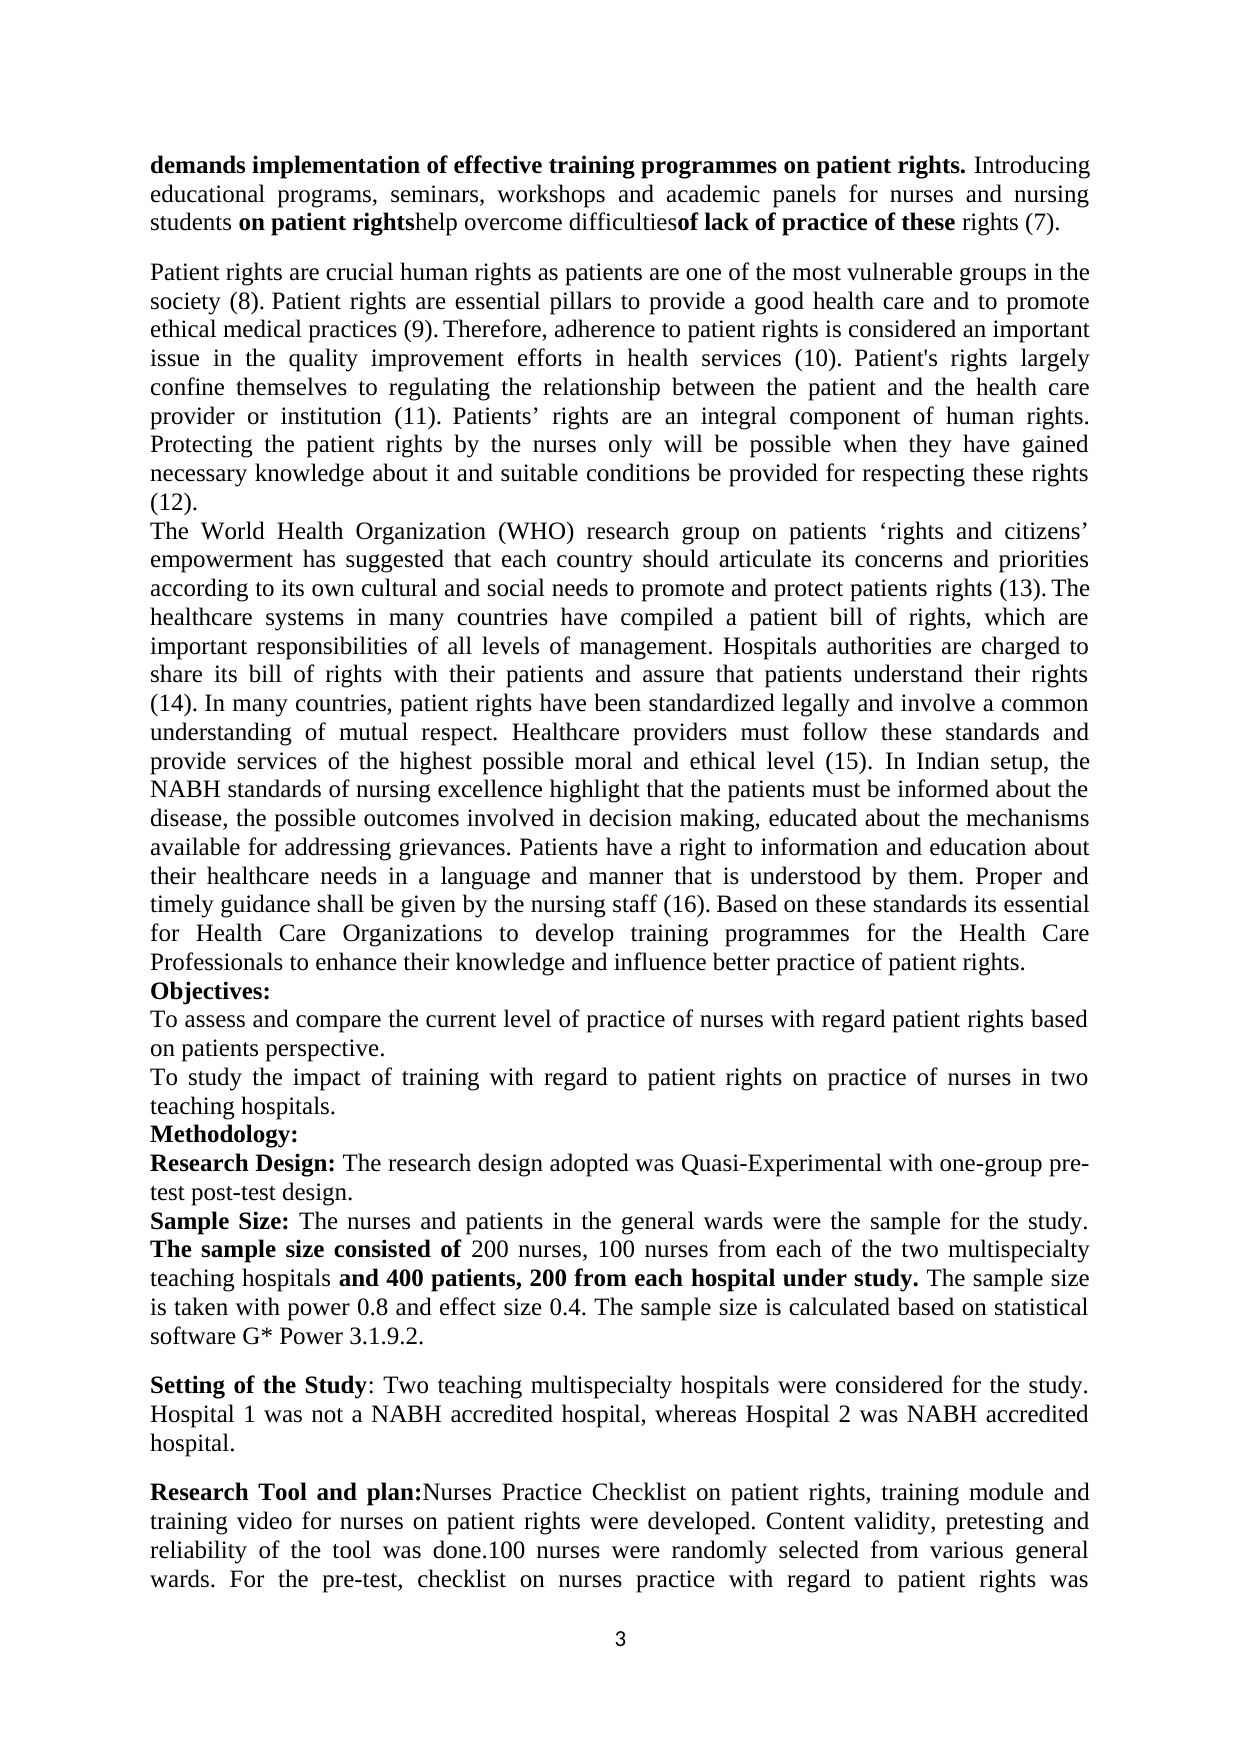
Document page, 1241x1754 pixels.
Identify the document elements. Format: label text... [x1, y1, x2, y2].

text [150, 1477, 1090, 1592]
text To study the impact of training with regard to patient rights on practice of nurses in two teaching hospitals. [150, 1062, 1090, 1119]
text Setting of the Study: Two teaching multispecialty hospitals were considered for the study. Hospital 1 was not a NABH accredited hospital, whereas Hospital 2 was NABH accredited hospital. [150, 1370, 1090, 1457]
text Methodology: [150, 1119, 1090, 1148]
text Sample Size: The nurses and patients in the general wards were the sample for the study. The sample size consisted of 200 nurses, 100 nurses from each of the two multispecialty teaching hospitals and 400 patients, 200 from each hospital under study. The sample size is taken with power 0.8 and effect size 0.4. The sample size is calculated based on statistical software G* Power 3.1.9.2. [150, 1206, 1090, 1349]
text Objectives: [150, 976, 1090, 1004]
text To assess and compare the current level of practice of nurses with regard patient rights based on patients perspective. [150, 1004, 1090, 1062]
text Patient rights are crucial human rights as patients are one of the most vulnerable groups in the society (8). Patient rights are essential pillars to provide a good health care and to promote ethical medical practices (9). Therefore, adherence to patient rights is considered an important issue in the quality improvement efforts in health services (10). Patient's rights largely confine themselves to regulating the relationship between the patient and the health care provider or institution (11). Patients’ rights are an integral component of human rights. Protecting the patient rights by the nurses only will be possible when they have gained necessary knowledge about it and suitable conditions be provided for respecting these rights (12). [150, 257, 1090, 516]
text The World Health Organization (WHO) research group on patients ‘rights and citizens’ empowerment has suggested that each country should articulate its concerns and priorities according to its own cultural and social needs to promote and protect patients rights (13). The healthcare systems in many countries have compiled a patient bill of rights, which are important responsibilities of all levels of management. Hospitals authorities are charged to share its bill of rights with their patients and assure that patients understand their rights (14). In many countries, patient rights have been standardized legally and involve a common understanding of mutual respect. Healthcare providers must follow these standards and provide services of the highest possible moral and ethical level (15). In Indian setup, the NABH standards of nursing excellence highlight that the patients must be informed about the disease, the possible outcomes involved in decision making, educated about the mechanisms available for addressing grievances. Patients have a right to information and education about their healthcare needs in a language and manner that is understood by them. Proper and timely guidance shall be given by the nursing staff (16). Based on these standards its essential for Health Care Organizations to develop training programmes for the Health Care Professionals to enhance their knowledge and influence better practice of patient rights. [150, 746, 1090, 976]
text Research Design: The research design adopted was Quasi-Experimental with one-group pre-test post-test design. [150, 1148, 1090, 1206]
